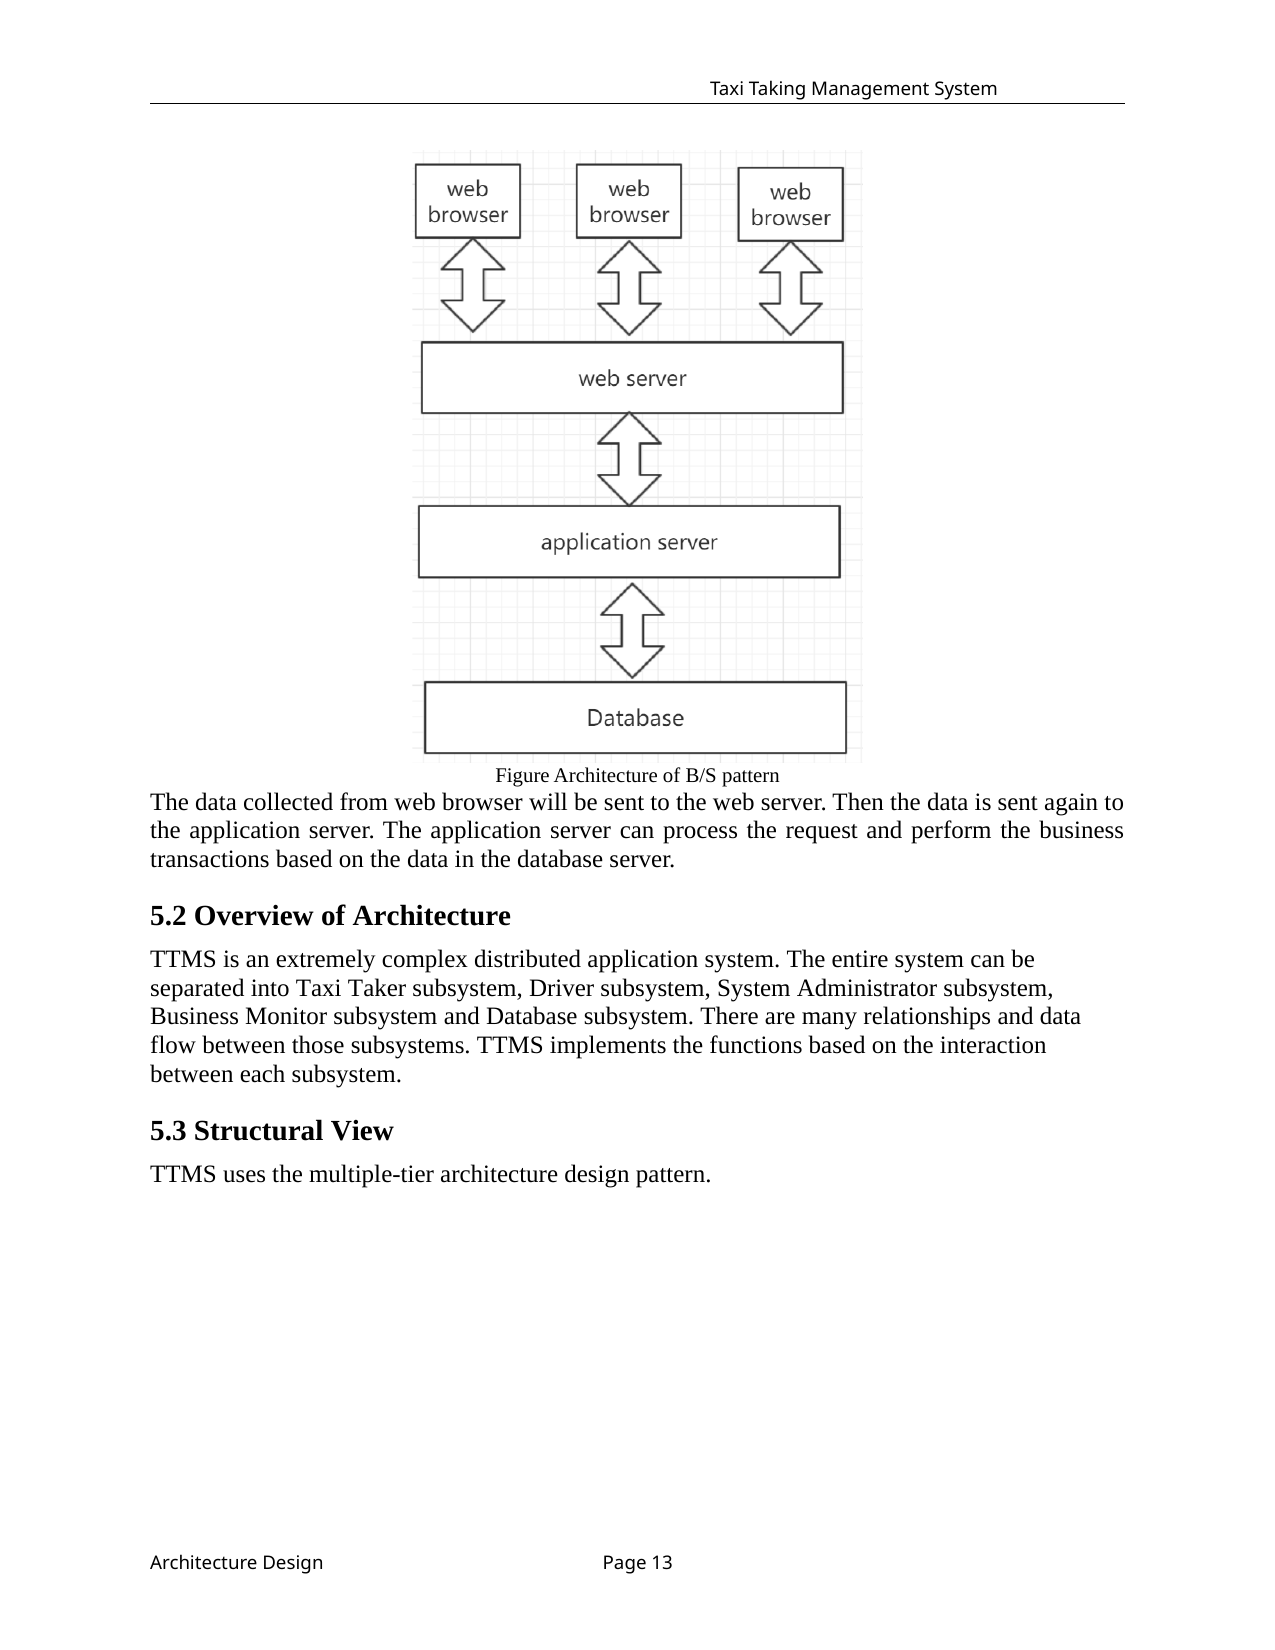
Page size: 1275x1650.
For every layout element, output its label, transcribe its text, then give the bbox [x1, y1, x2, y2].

text 5.3 Structural View [150, 1113, 1125, 1146]
text The data collected from web browser will be sent to the web server. Then the data is sent again to the application server. The application server can process the request and perform the business transactions based on the data in the database server. [150, 787, 1125, 873]
text TTMS is an extremely complex distributed application system. The entire system can be separated into Taxi Taker subsystem, Driver subsystem, System Administrator subsystem, Business Monitor subsystem and Database subsystem. There are many relationships and data flow between those subsystems. TTMS implements the functions based on the interaction between each subsystem. [150, 944, 1125, 1088]
text Figure Architecture of B/S pattern [150, 762, 1125, 787]
text TTMS uses the multiple-tier architecture design pattern. [150, 1159, 1125, 1187]
picture [412, 150, 863, 763]
text 5.2 Overview of Architecture [150, 898, 1125, 931]
